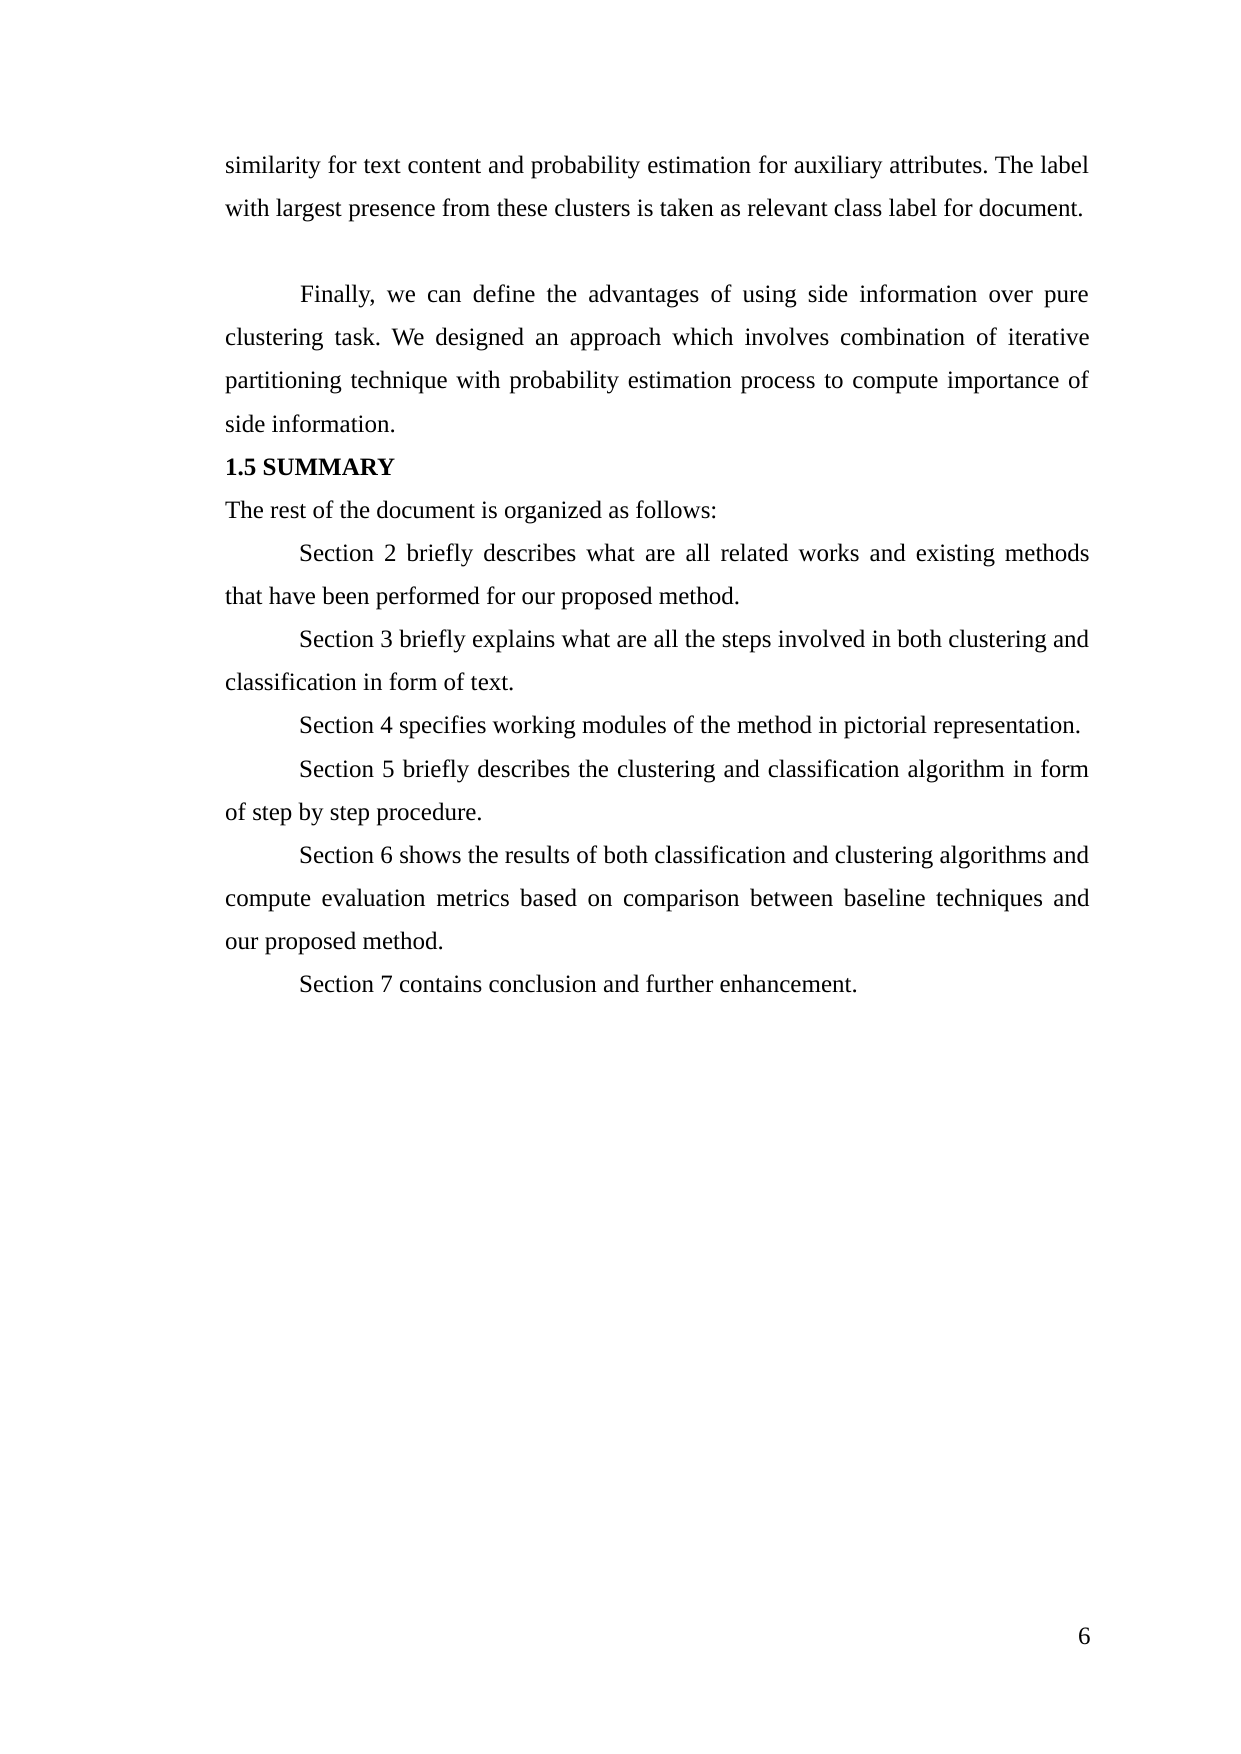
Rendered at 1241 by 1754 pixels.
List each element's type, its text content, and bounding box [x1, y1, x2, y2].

text Section 5 briefly describes the clustering and classification algorithm in form of step by step procedure. [225, 754, 1090, 826]
text Finally, we can define the advantages of using side information over pure clustering task. We designed an approach which involves combination of iterative partitioning technique with probability estimation process to compute importance of side information. [225, 279, 1090, 437]
text Section 4 specifies working modules of the method in pictorial representation. [225, 711, 1090, 739]
text The rest of the document is organized as follows: [225, 495, 1090, 524]
text 1.5 SUMMARY [225, 452, 1090, 481]
text Section 7 contains conclusion and further enhancement. [225, 969, 1090, 998]
text Section 2 briefly describes what are all related works and existing methods that have been performed for our proposed method. [225, 538, 1090, 610]
text Section 6 shows the results of both classification and clustering algorithms and compute evaluation metrics based on comparison between baseline techniques and our proposed method. [225, 840, 1090, 955]
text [225, 150, 1090, 222]
text Section 3 briefly explains what are all the steps involved in both clustering and classification in form of text. [225, 624, 1090, 696]
